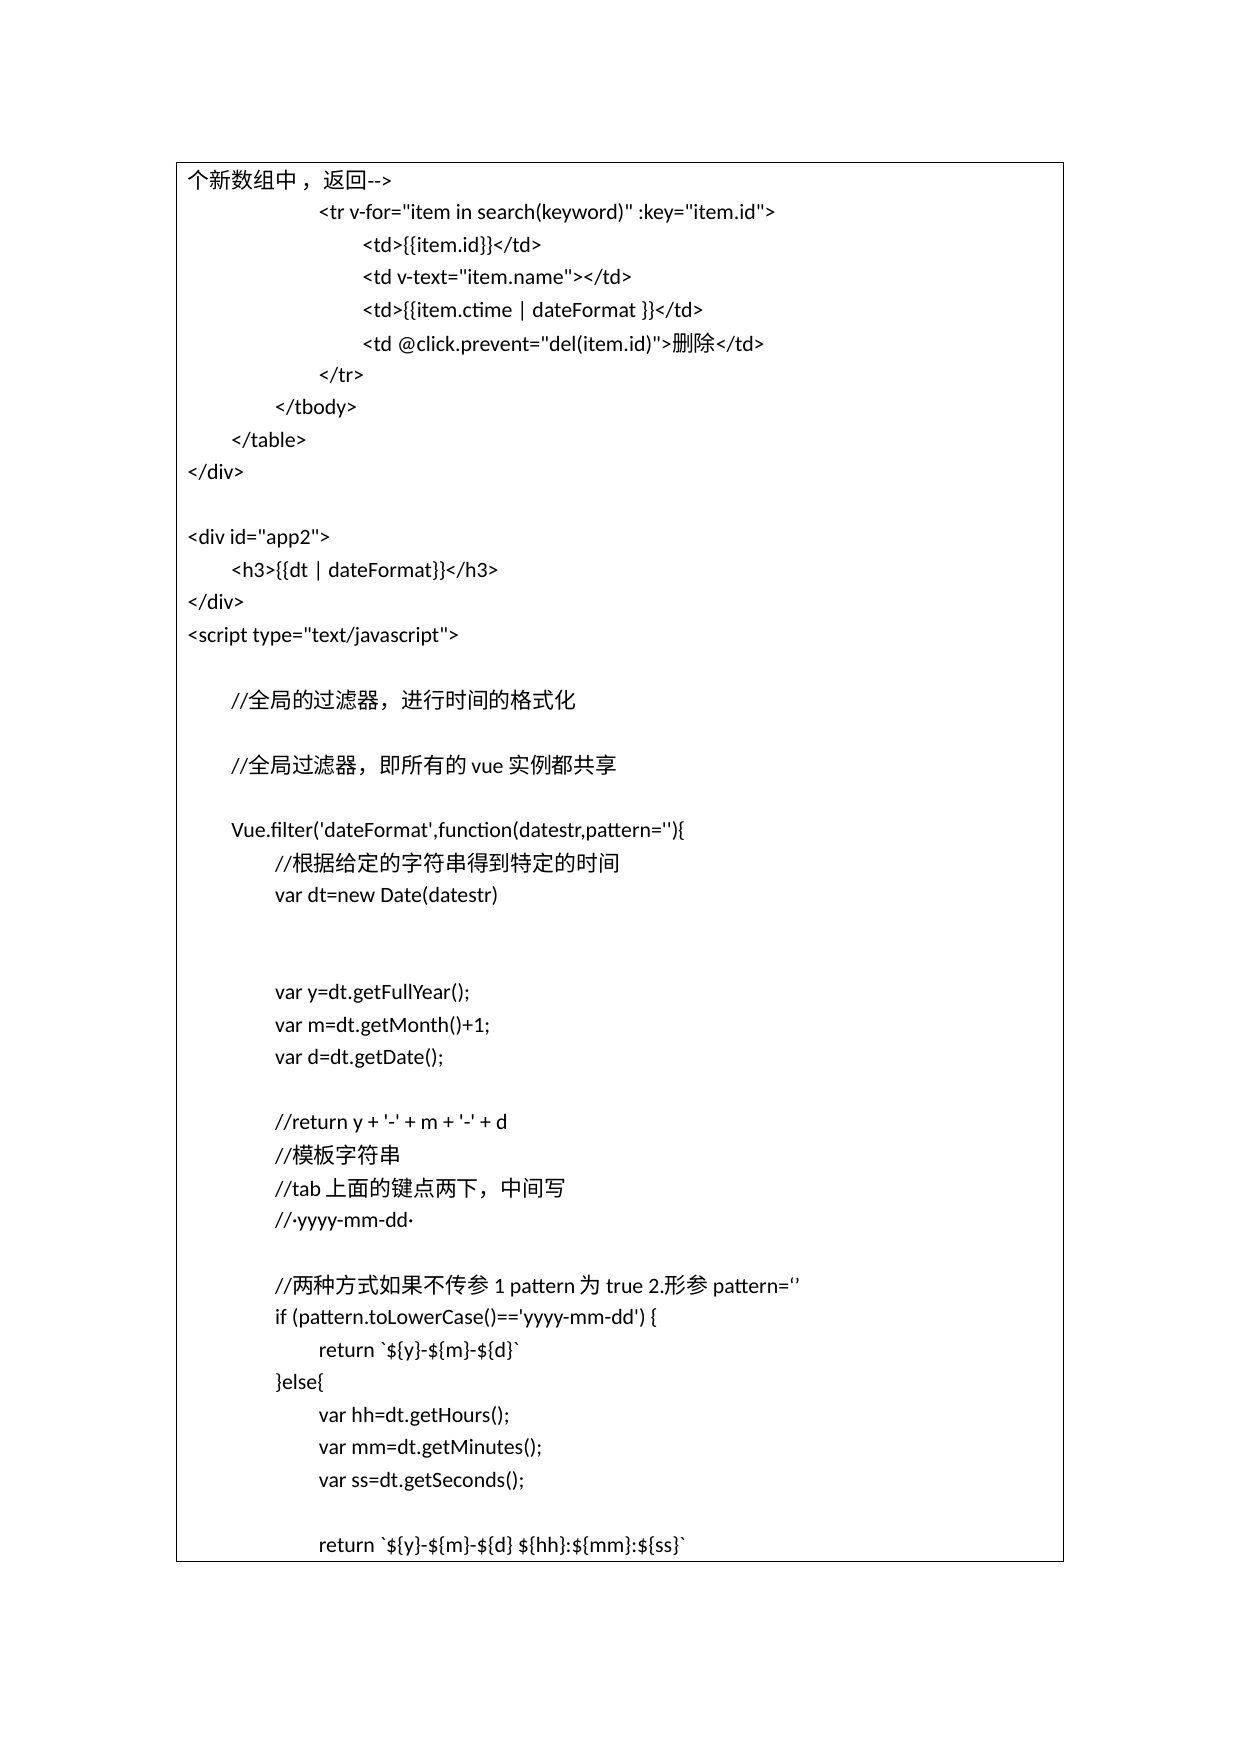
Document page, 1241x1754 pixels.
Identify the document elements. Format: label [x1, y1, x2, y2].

table_header [177, 163, 1063, 1561]
